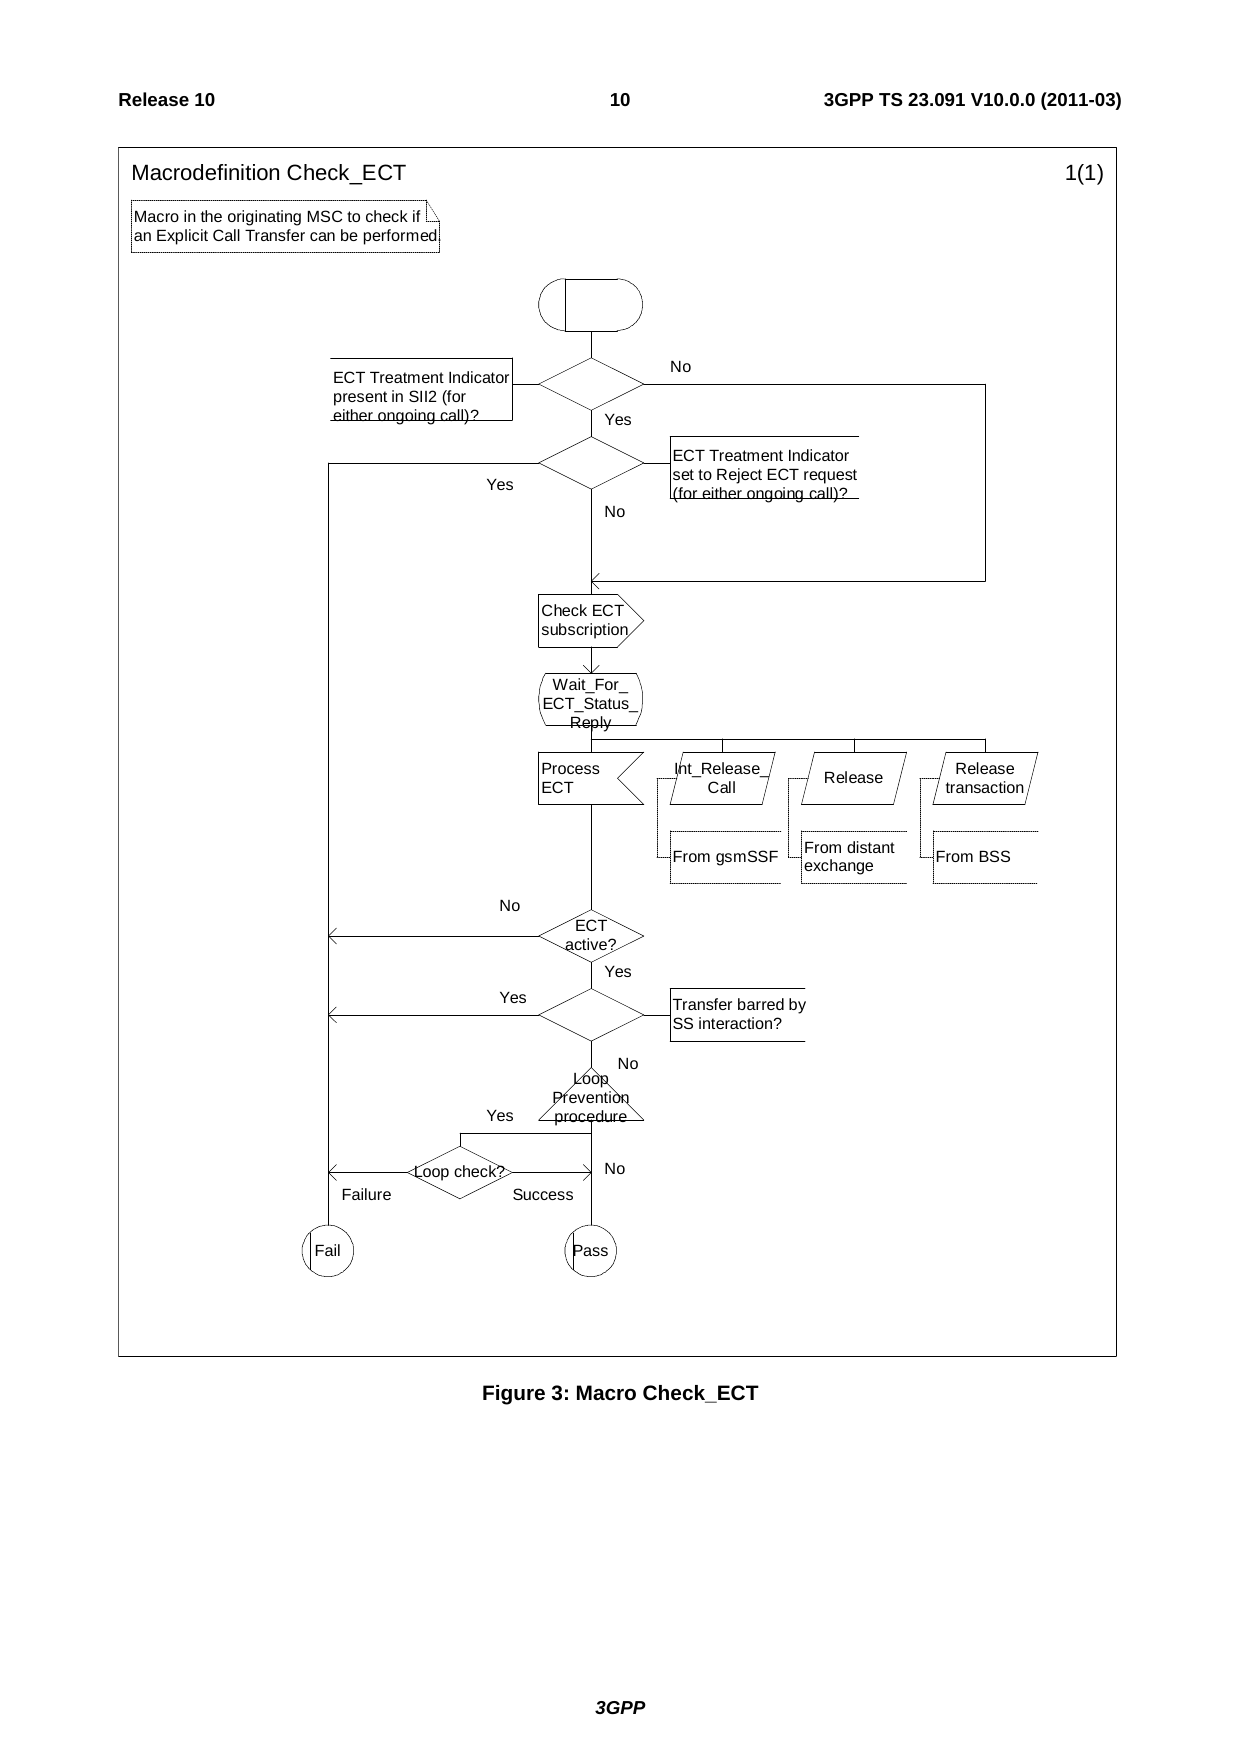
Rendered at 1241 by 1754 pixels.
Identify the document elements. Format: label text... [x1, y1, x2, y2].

text Figure 3: Macro Check_ECT [118, 1380, 1122, 1404]
